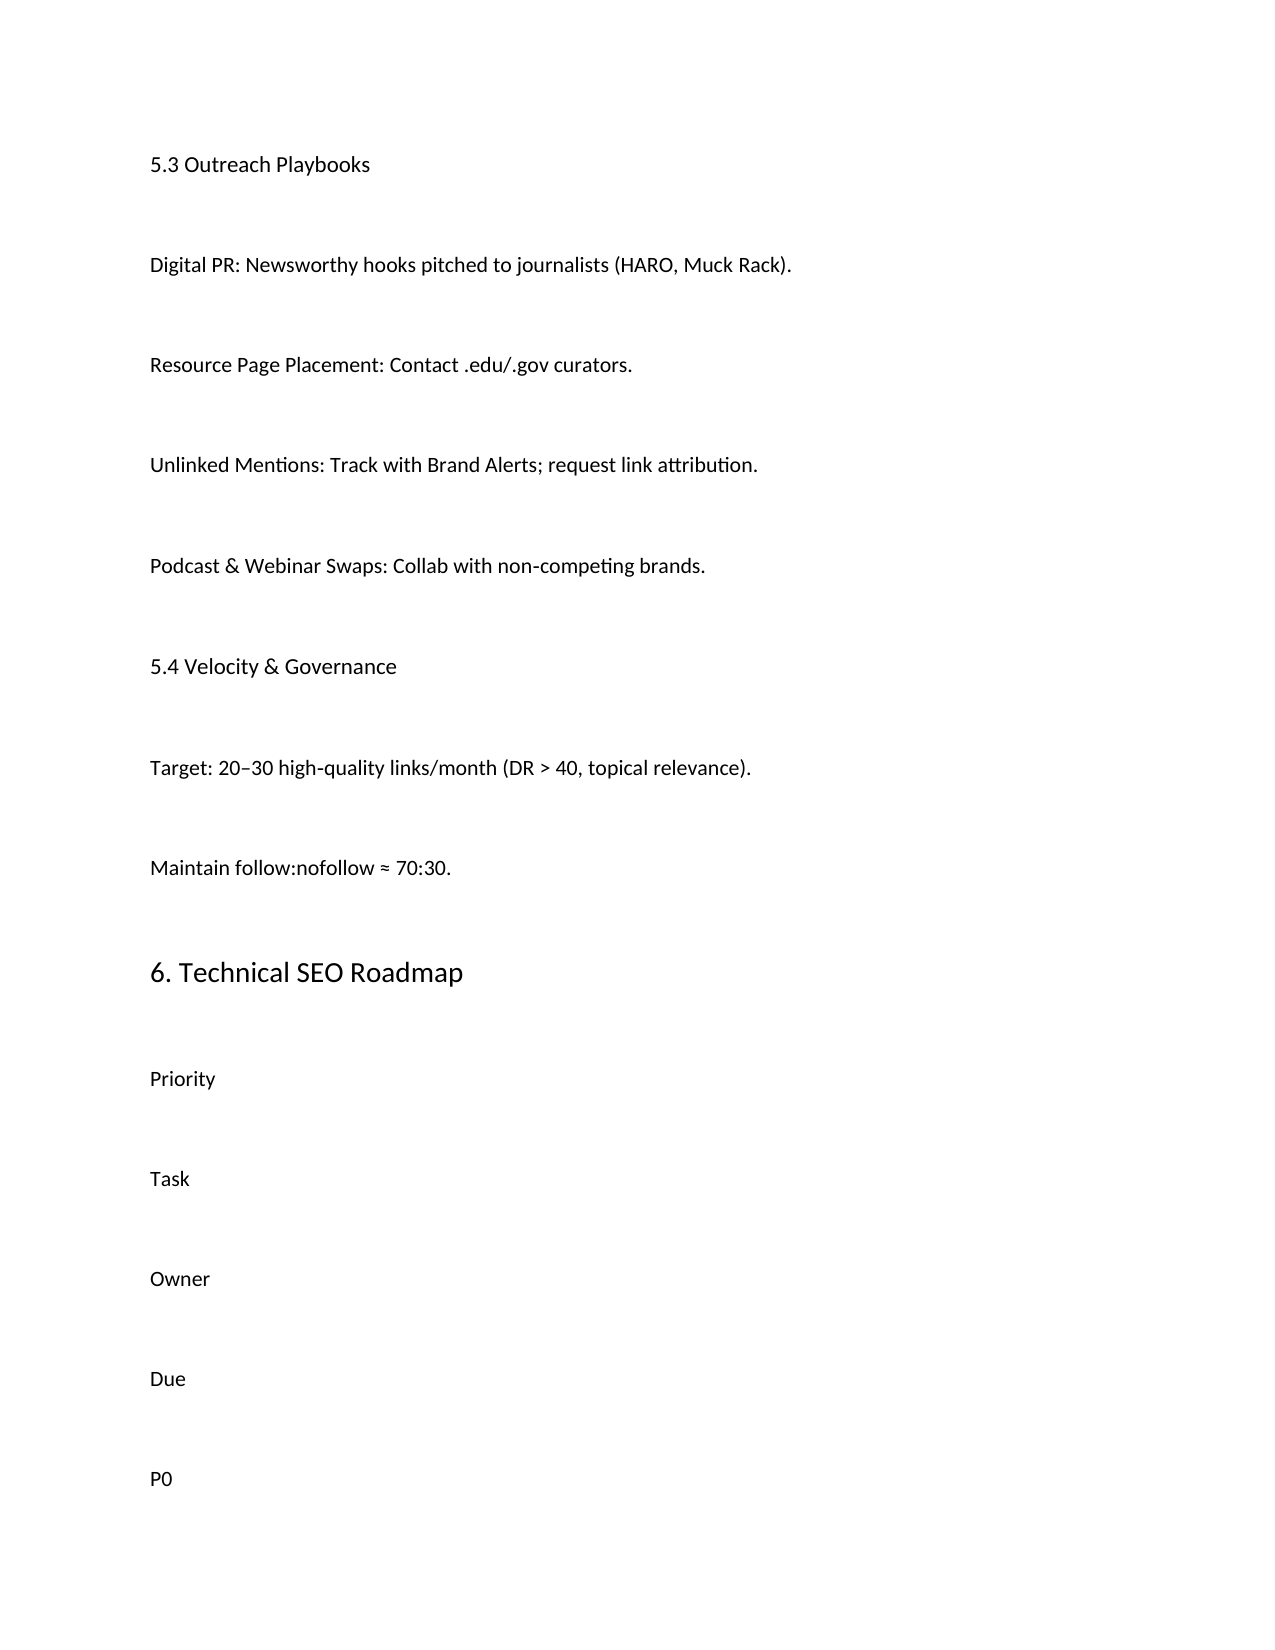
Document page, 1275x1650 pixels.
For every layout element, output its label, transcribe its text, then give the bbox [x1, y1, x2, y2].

text Unlinked Mentions: Track with Brand Alerts; request link attribution. [150, 452, 1125, 478]
text 6. Technical SEO Roadmap [150, 954, 1125, 990]
text Owner [150, 1266, 1125, 1292]
text Target: 20–30 high‑quality links/month (DR > 40, topical relevance). [150, 754, 1125, 781]
text Resource Page Placement: Contact .edu/.gov curators. [150, 352, 1125, 378]
text Digital PR: Newsworthy hooks pitched to journalists (HARO, Muck Rack). [150, 252, 1125, 278]
text Maintain follow:nofollow ≈ 70:30. [150, 854, 1125, 881]
text Due [150, 1366, 1125, 1392]
text 5.3 Outreach Playbooks [150, 150, 1125, 178]
text Podcast & Webinar Swaps: Collab with non‑competing brands. [150, 552, 1125, 579]
text P0 [150, 1466, 1125, 1492]
text Priority [150, 1066, 1125, 1092]
text 5.4 Velocity & Governance [150, 652, 1125, 680]
text Task [150, 1166, 1125, 1192]
